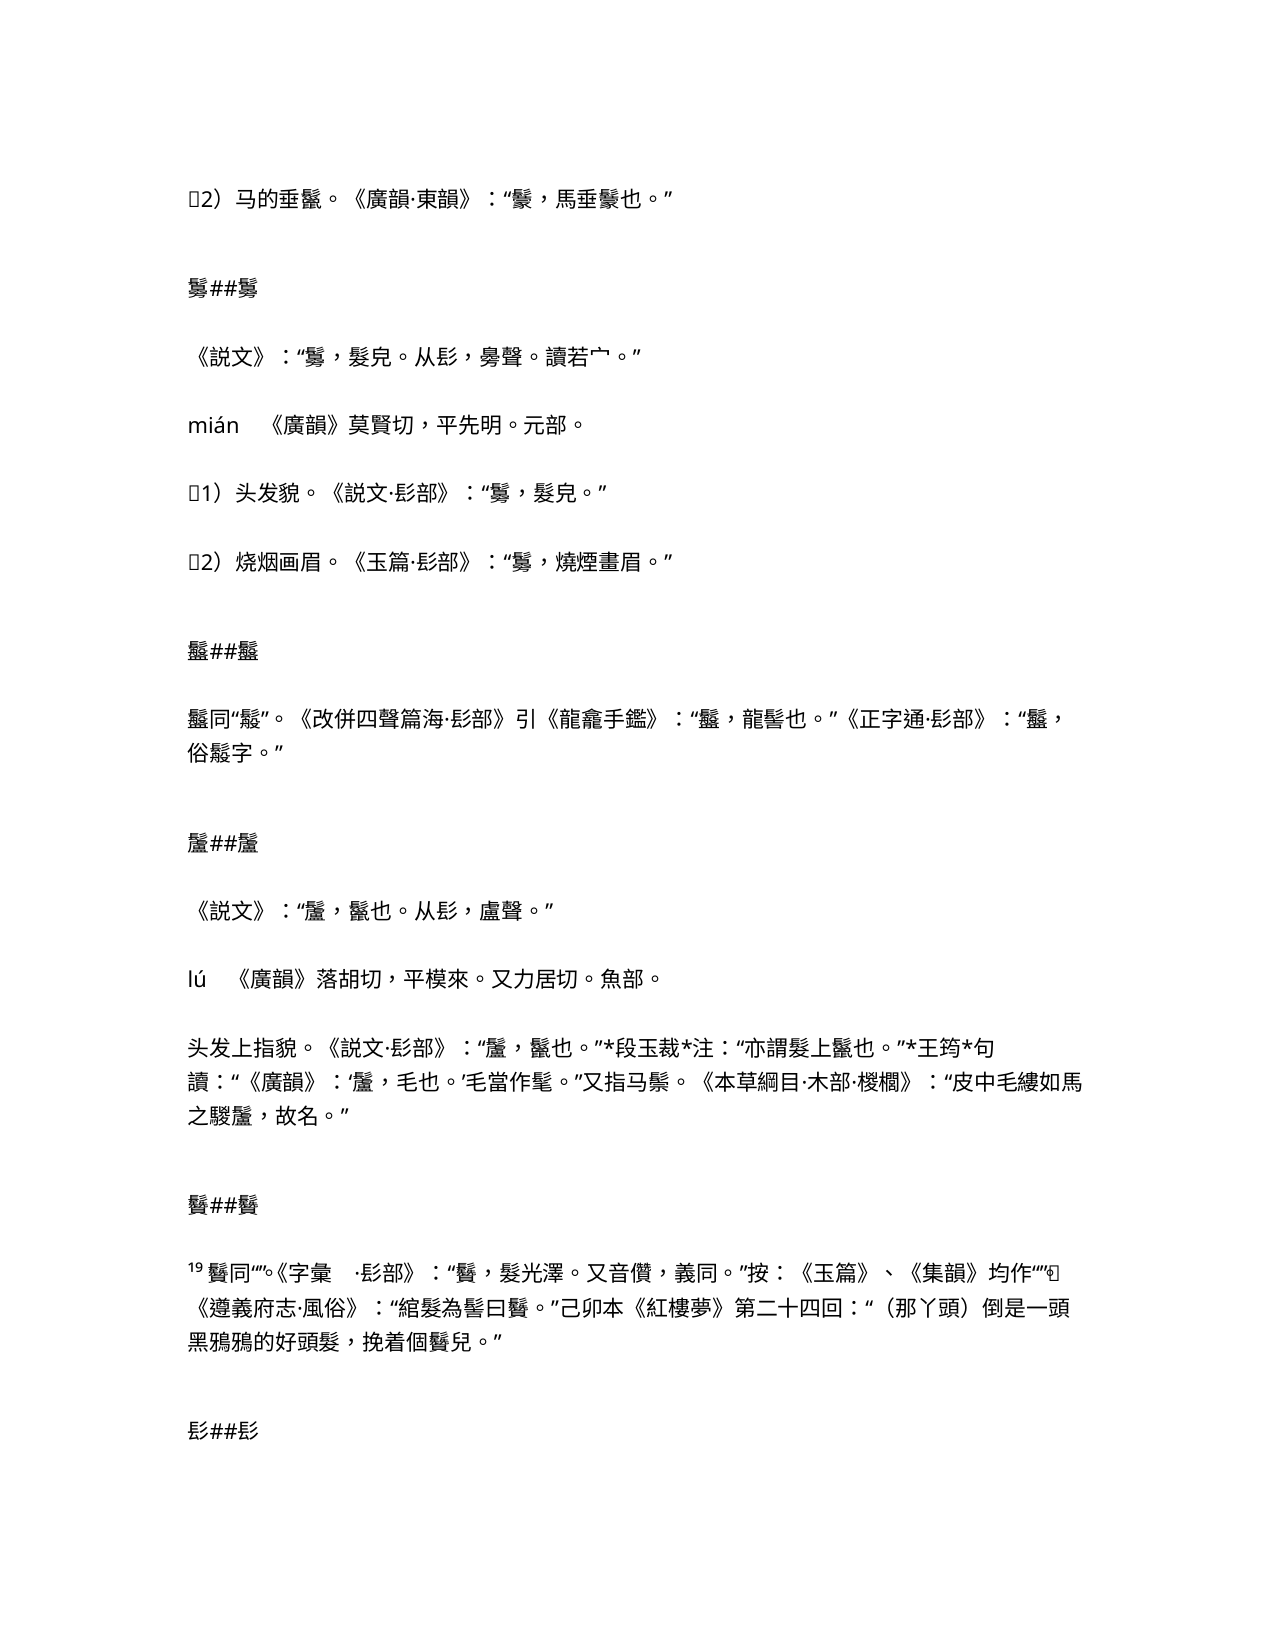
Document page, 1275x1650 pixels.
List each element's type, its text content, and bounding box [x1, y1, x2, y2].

text 䰖##䰖 ¹⁹䰖同“𩯳”。《字彙·髟部》：“䰖，髮光澤。又音儹，義同。”按：《玉篇》、《集韻》均作“𩯳”。《遵義府志·風俗》：“綰髮為髻曰䰖。”己卯本《紅樓夢》第二十四回：“（那丫頭）倒是一頭黑鴉鴉的好頭髮，挽着個䰖兒。” [187, 1190, 1087, 1391]
text 䰔##䰔 䰔同“䰉”。《改併四聲篇海·髟部》引《龍龕手鑑》：“䰔，龍髻也。”《正字通·髟部》：“䰔，俗䰉字。” [187, 636, 1087, 802]
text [187, 150, 1087, 248]
text 䰕##䰕 《説文》：“䰕，鬣也。从髟，盧聲。” lú 《廣韻》落胡切，平模來。又力居切。魚部。 头发上指貌。《説文·髟部》：“䰕，鬣也。”*段玉裁*注：“亦謂髮上鬣也。”*王筠*句讀：“《廣韻》：‘䰕，毛也。’毛當作髦。”又指马鬃。《本草綱目·木部·椶櫚》：“皮中毛縷如馬之騣䰕，故名。” [187, 827, 1087, 1165]
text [187, 1416, 1087, 1480]
text 䰓##䰓 《説文》：“䰓，髮皃。从髟，臱聲。讀若宀。” mián 《廣韻》莫賢切，平先明。元部。 （1）头发貌。《説文·髟部》：“䰓，髮皃。” （2）烧烟画眉。《玉篇·髟部》：“䰓，燒煙畫眉。” [187, 273, 1087, 611]
